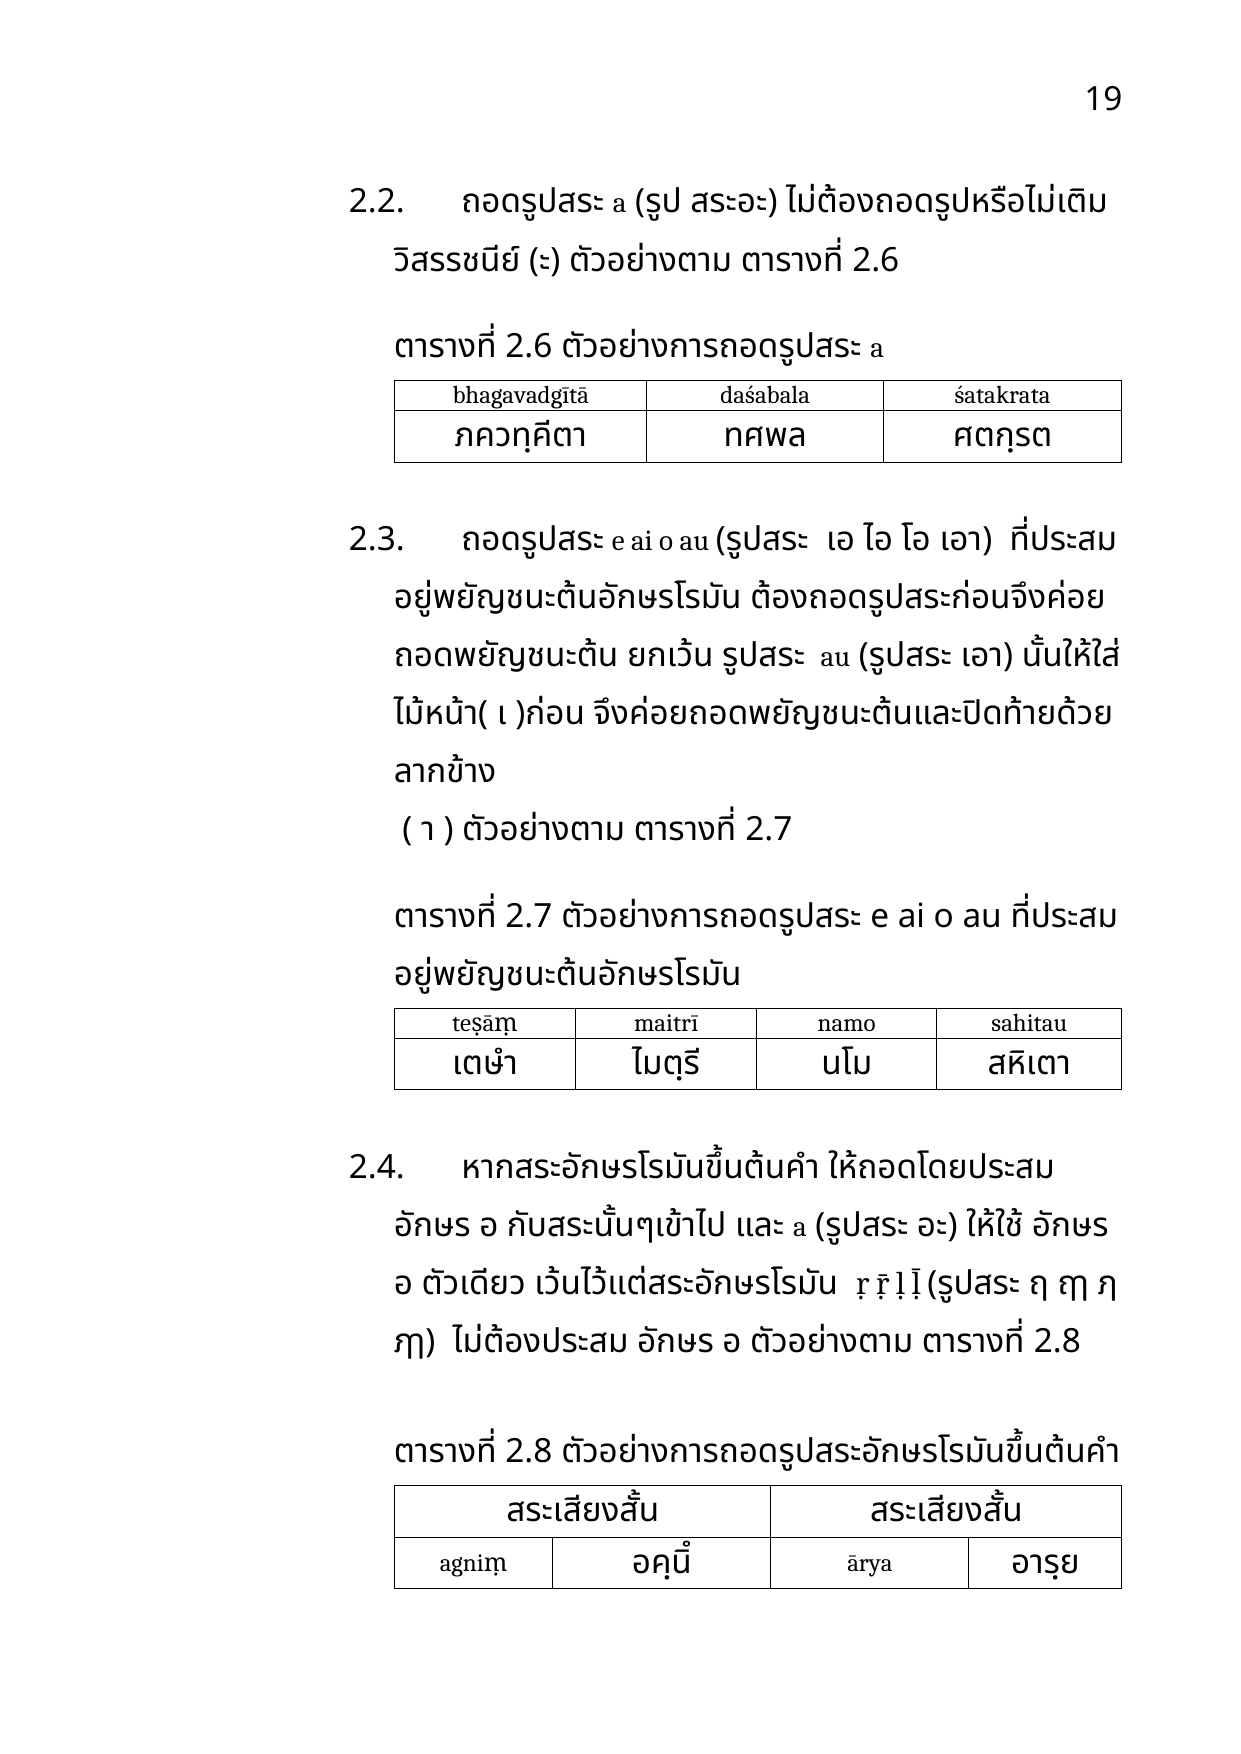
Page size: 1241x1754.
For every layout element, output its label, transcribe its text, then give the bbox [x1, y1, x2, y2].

table_cell ārya [771, 1538, 968, 1588]
table_header śatakrata [884, 381, 1121, 410]
table_header daśabala [647, 381, 883, 410]
table_cell อคฺนิํ [553, 1538, 770, 1588]
table_cell เตษํา [395, 1039, 575, 1089]
table_cell ภควทฺคีตา [395, 411, 646, 462]
list หากสระอักษรโรมันขึ้นต้นคำ ให้ถอดโดยประสม อักษร อ กับสระนั้นๆเข้าไป และ a (รูปสระ อะ) ให้ใช้ อักษร อ ตัวเดียว เว้นไว้แต่สระอักษรโรมัน ṛ ṝ ḷ ḹ (รูปสระ ฤ ฤๅ ฦ ฦๅ) ไม่ต้องประสม อักษร อ ตัวอย่างตาม ตารางที่ 2.8 [349, 1143, 1122, 1368]
list ตารางที่ 2.6 ตัวอย่างการถอดรูปสระ a [394, 322, 1122, 373]
table_header สระเสียงสั้น [771, 1486, 1121, 1537]
table_cell ทศพล [647, 411, 883, 462]
table_cell ไมตฺรี [576, 1039, 756, 1089]
table_cell ศตกฺรต [884, 411, 1121, 462]
table_cell อารฺย [969, 1538, 1121, 1588]
table_header namo [757, 1009, 936, 1038]
table_header sahitau [937, 1009, 1121, 1038]
table_header maitrī [576, 1009, 756, 1038]
table_header teṣāṃ [395, 1009, 575, 1038]
table_header bhagavadgītā [395, 381, 646, 410]
list ตารางที่ 2.8 ตัวอย่างการถอดรูปสระอักษรโรมันขึ้นต้นคำ [394, 1427, 1122, 1478]
list ถอดรูปสระ a (รูป สระอะ) ไม่ต้องถอดรูปหรือไม่เติม วิสรรชนีย์ (ะ) ตัวอย่างตาม ตารางที่ 2.6 [349, 177, 1122, 318]
table_cell สหิเตา [937, 1039, 1121, 1089]
table_cell นโม [757, 1039, 936, 1089]
list ตารางที่ 2.7 ตัวอย่างการถอดรูปสระ e ai o au ที่ประสมอยู่พยัญชนะต้นอักษรโรมัน [394, 892, 1122, 1001]
table_header สระเสียงสั้น [395, 1486, 770, 1537]
table_cell agniṃ [395, 1538, 552, 1588]
